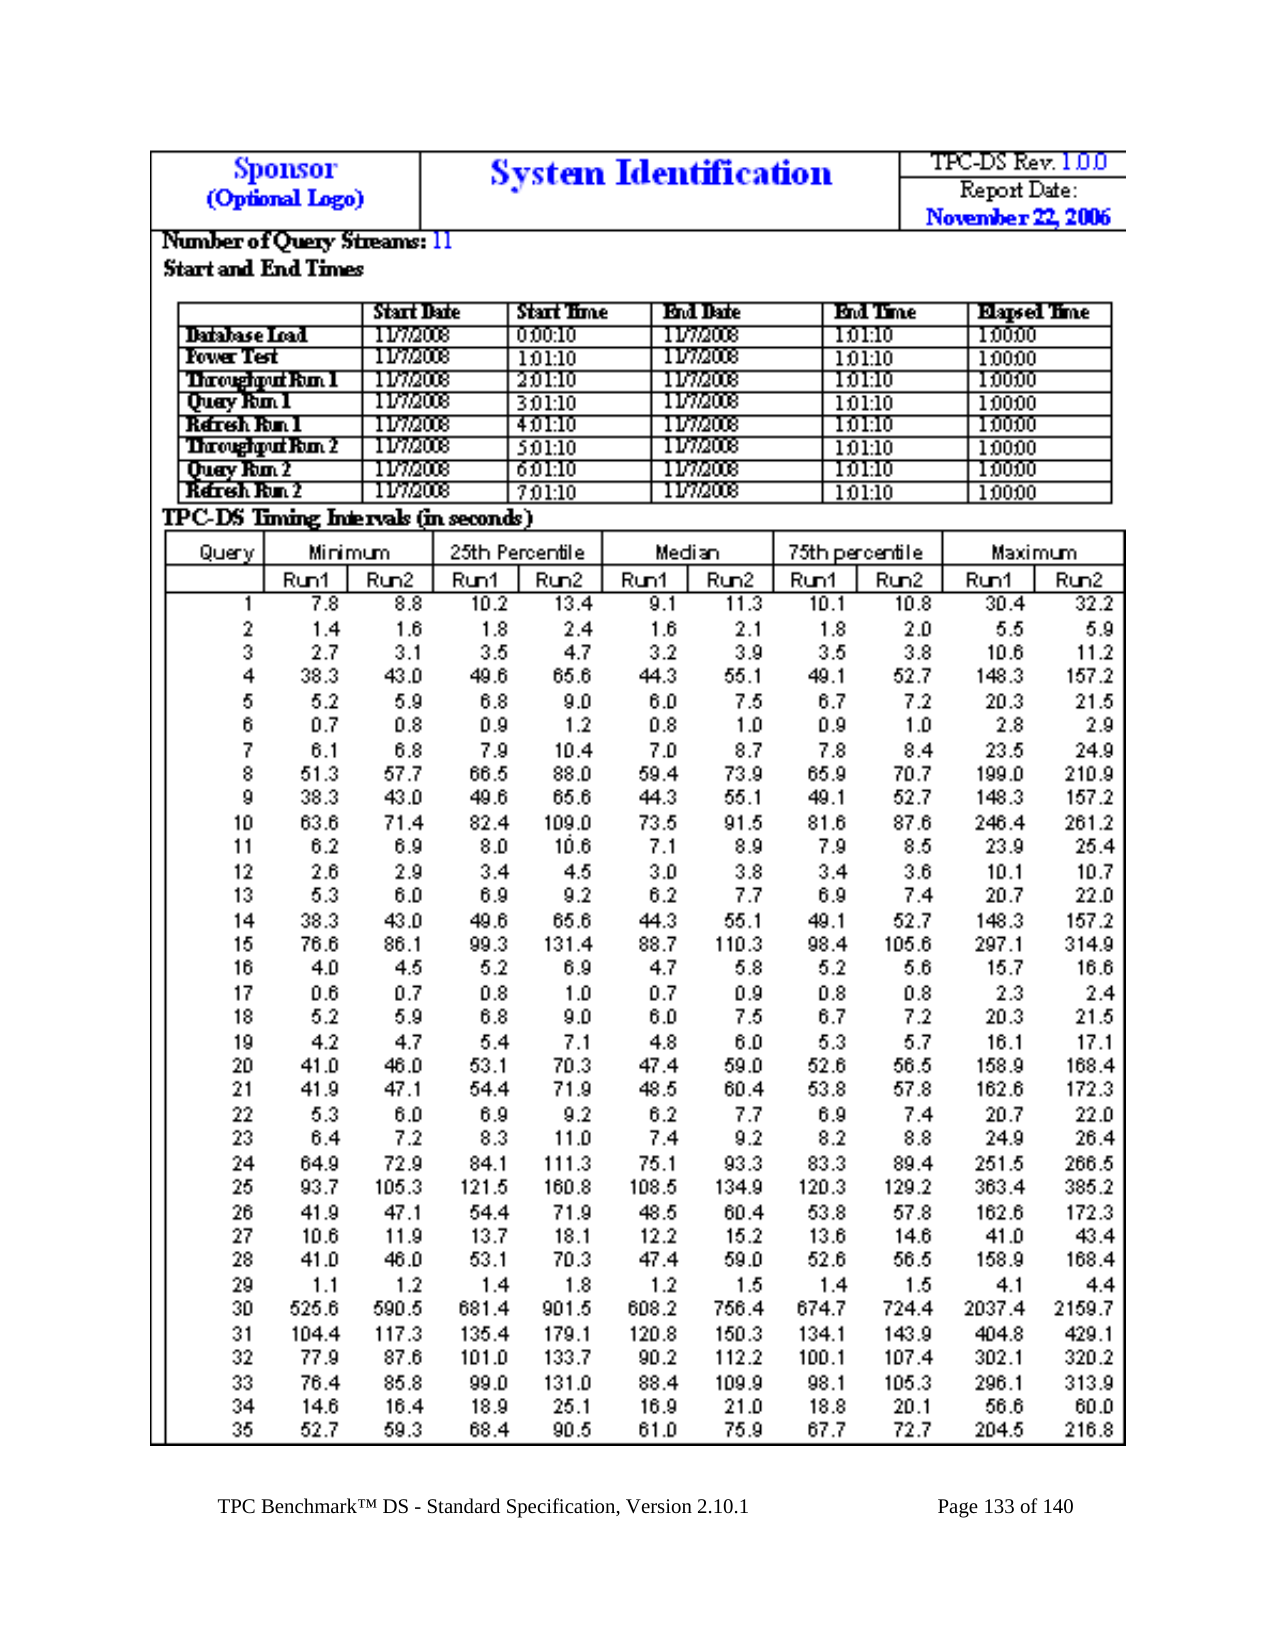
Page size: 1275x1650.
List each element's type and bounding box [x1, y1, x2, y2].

picture [150, 149, 1126, 1446]
